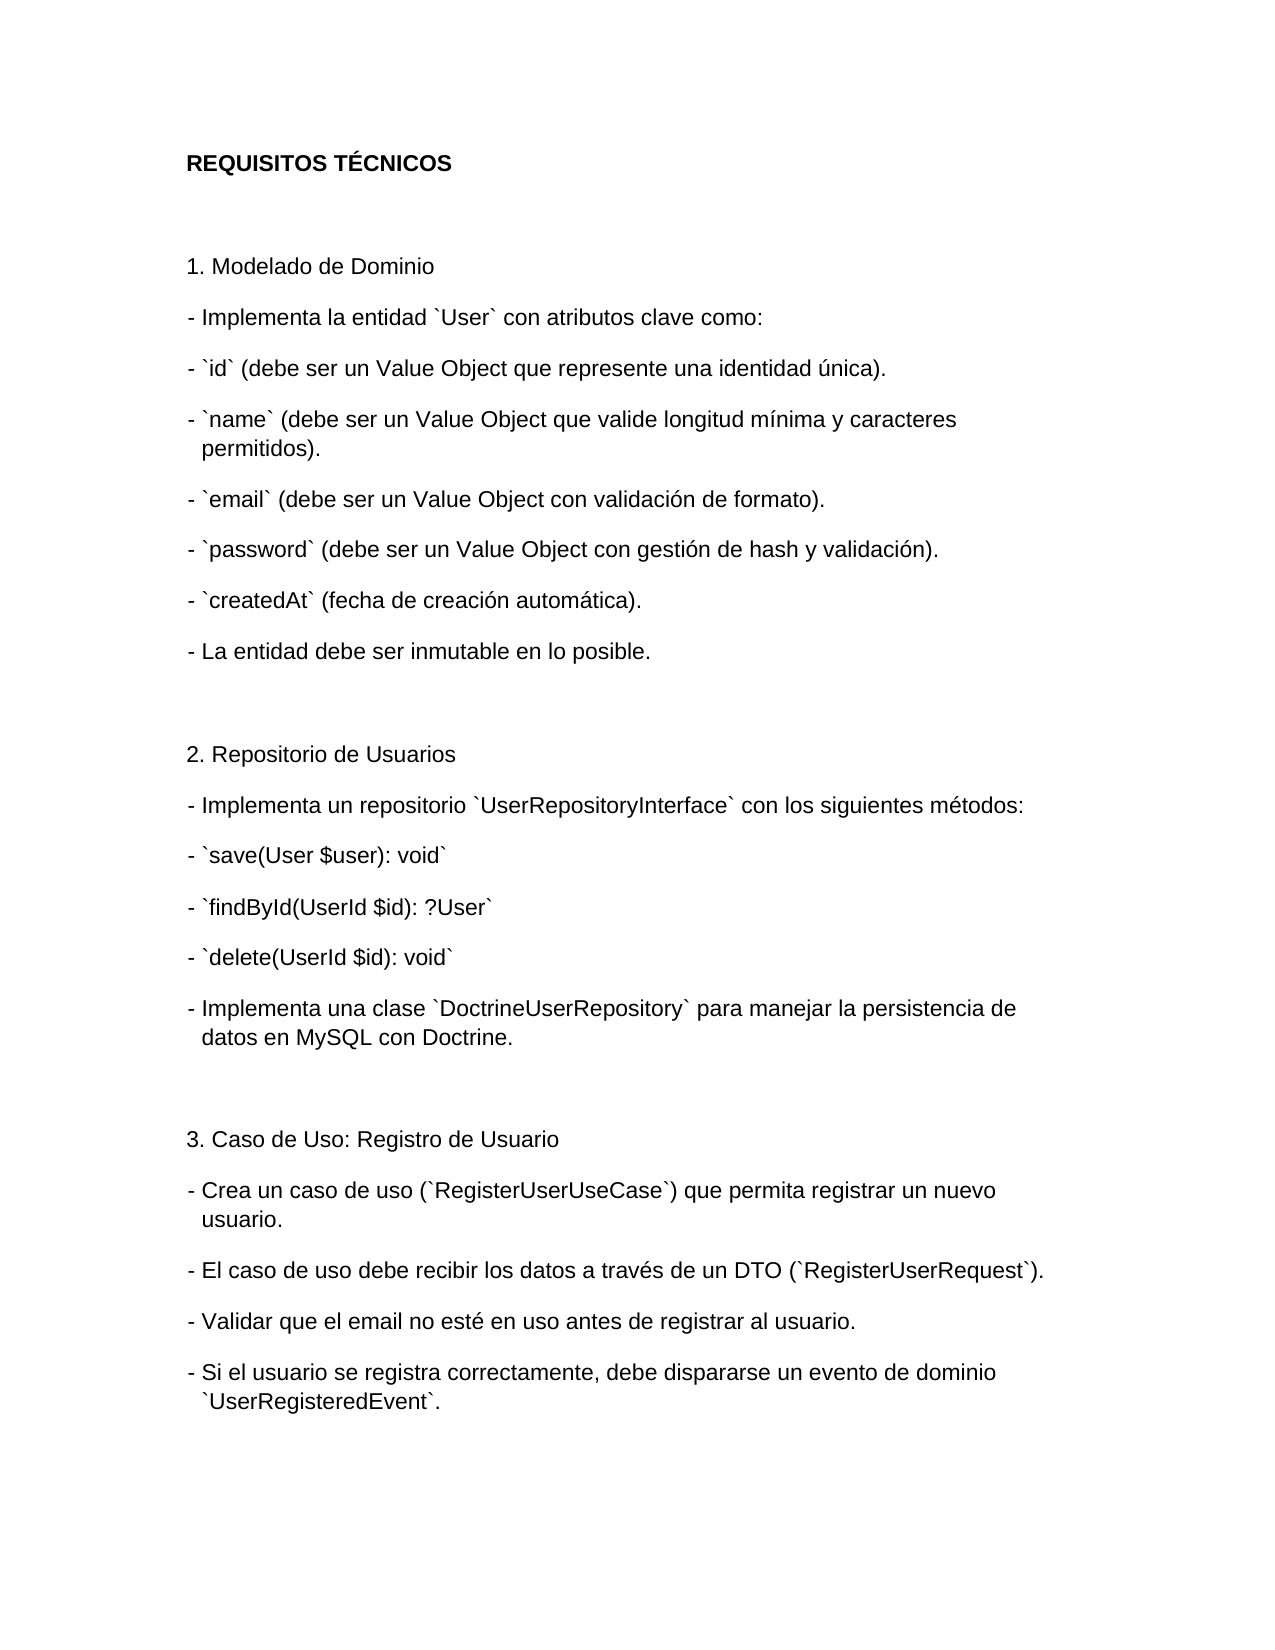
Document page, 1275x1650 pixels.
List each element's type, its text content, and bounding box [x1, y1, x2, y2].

subtitle REQUISITOS TÉCNICOS [186, 150, 1078, 176]
text 1. Modelado de Dominio [186, 253, 1078, 279]
list `password` (debe ser un Value Object con gestión de hash y validación). [187, 536, 1078, 563]
list `email` (debe ser un Value Object con validación de formato). [187, 486, 1078, 512]
list `findById(UserId $id): ?User` [187, 893, 1078, 920]
list `save(User $user): void` [187, 842, 1078, 869]
list El caso de uso debe recibir los datos a través de un DTO (`RegisterUserRequest`). [187, 1257, 1078, 1283]
list Implementa un repositorio `UserRepositoryInterface` con los siguientes métodos: [187, 792, 1078, 818]
list Implementa una clase `DoctrineUserRepository` para manejar la persistencia de datos en MySQL con Doctrine. [187, 995, 1078, 1051]
list Si el usuario se registra correctamente, debe dispararse un evento de dominio `UserRegisteredEvent`. [187, 1359, 1078, 1414]
list Validar que el email no esté en uso antes de registrar al usuario. [187, 1308, 1078, 1334]
list Crea un caso de uso (`RegisterUserUseCase`) que permita registrar un nuevo usuario. [187, 1177, 1078, 1232]
list `name` (debe ser un Value Object que valide longitud mínima y caracteres permitidos). [187, 406, 1078, 461]
list Implementa la entidad `User` con atributos clave como: [187, 304, 1078, 330]
list `id` (debe ser un Value Object que represente una identidad única). [187, 355, 1078, 381]
list `createdAt` (fecha de creación automática). [187, 587, 1078, 614]
text 2. Repositorio de Usuarios [186, 741, 1078, 767]
list La entidad debe ser inmutable en lo posible. [187, 638, 1078, 665]
text 3. Caso de Uso: Registro de Usuario [186, 1126, 1078, 1152]
list `delete(UserId $id): void` [187, 944, 1078, 971]
